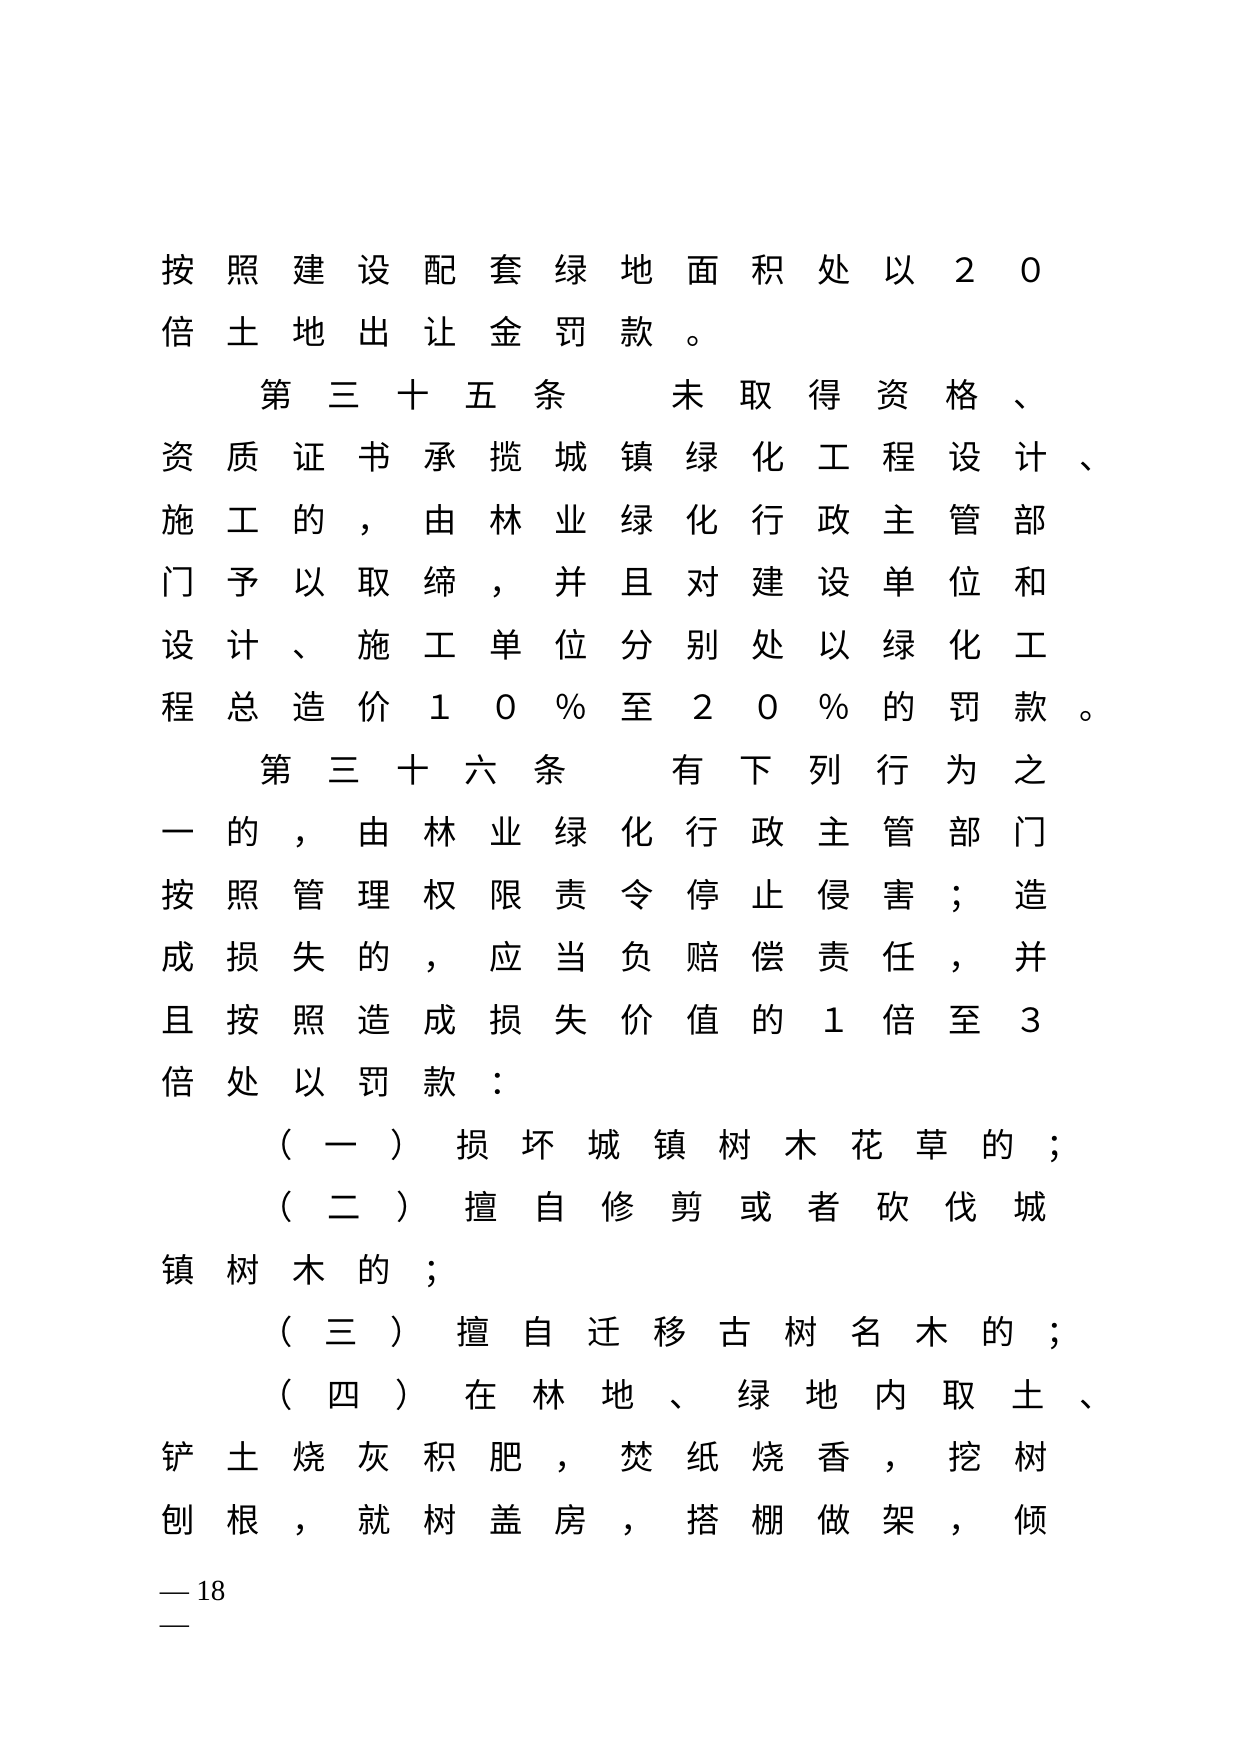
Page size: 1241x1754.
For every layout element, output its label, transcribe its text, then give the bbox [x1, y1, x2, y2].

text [161, 236, 1079, 361]
text （一）损坏城镇树木花草的； [161, 1111, 1079, 1174]
text （二）擅自修剪或者砍伐城镇树木的； [161, 1174, 1079, 1299]
text （三）擅自迁移古树名木的； [161, 1299, 1079, 1361]
text 第三十六条 有下列行为之一的，由林业绿化行政主管部门按照管理权限责令停止侵害；造成损失的，应当负赔偿责任，并且按照造成损失价值的１倍至３倍处以罚款： [161, 736, 1079, 1111]
text 第三十五条 未取得资格、资质证书承揽城镇绿化工程设计、施工的，由林业绿化行政主管部门予以取缔，并且对建设单位和设计、施工单位分别处以绿化工程总造价１０％至２０％的罚款。 [161, 361, 1079, 736]
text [161, 1361, 1079, 1549]
